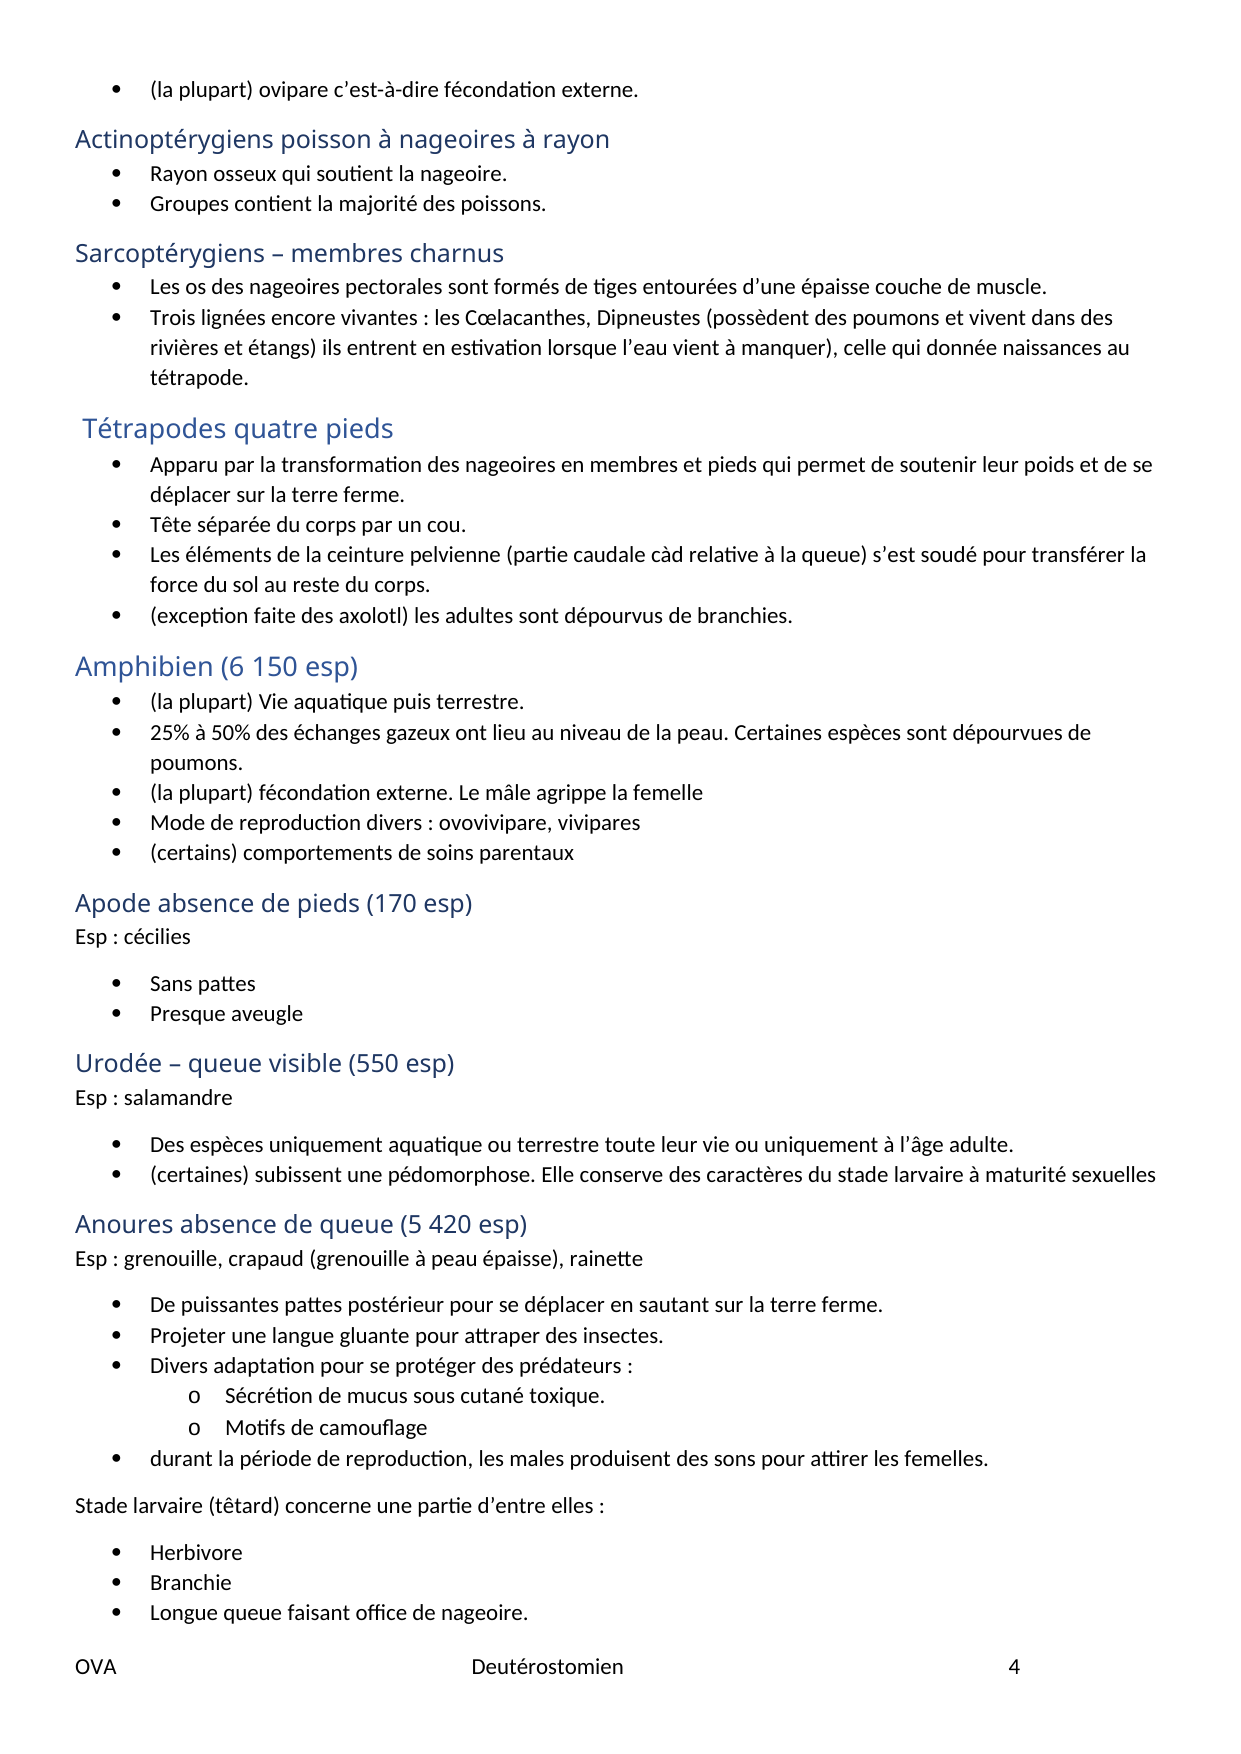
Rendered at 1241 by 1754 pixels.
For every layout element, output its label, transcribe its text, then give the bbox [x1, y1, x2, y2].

list Motifs de camouflage [187, 1413, 1165, 1442]
subtitle Sarcoptérygiens – membres charnus [75, 236, 1165, 270]
list Sans pattes [112, 969, 1165, 997]
list De puissantes pattes postérieur pour se déplacer en sautant sur la terre ferme. [112, 1291, 1165, 1318]
list Rayon osseux qui soutient la nageoire. [112, 159, 1165, 187]
subtitle Apode absence de pieds (170 esp) [75, 885, 1165, 919]
list Divers adaptation pour se protéger des prédateurs : [112, 1351, 1165, 1379]
list Sécrétion de mucus sous cutané toxique. [187, 1381, 1165, 1410]
list Branchie [112, 1568, 1165, 1596]
subtitle Urodée – queue visible (550 esp) [75, 1046, 1165, 1080]
list Les éléments de la ceinture pelvienne (partie caudale càd relative à la queue) s’est soudé pour transférer la force du sol au reste du corps. [112, 540, 1165, 599]
list Les os des nageoires pectorales sont formés de tiges entourées d’une épaisse couche de muscle. [112, 272, 1165, 301]
subtitle Actinoptérygiens poisson à nageoires à rayon [75, 122, 1165, 156]
list (certains) comportements de soins parentaux [112, 838, 1165, 867]
list Des espèces uniquement aquatique ou terrestre toute leur vie ou uniquement à l’âge adulte. [112, 1130, 1165, 1158]
list Groupes contient la majorité des poissons. [112, 189, 1165, 217]
list (la plupart) Vie aquatique puis terrestre. [112, 687, 1165, 716]
list Apparu par la transformation des nageoires en membres et pieds qui permet de soutenir leur poids et de se déplacer sur la terre ferme. [112, 450, 1165, 508]
text Stade larvaire (têtard) concerne une partie d’entre elles : [75, 1491, 1165, 1519]
list durant la période de reproduction, les males produisent des sons pour attirer les femelles. [112, 1444, 1165, 1472]
list Tête séparée du corps par un cou. [112, 510, 1165, 538]
list 25% à 50% des échanges gazeux ont lieu au niveau de la peau. Certaines espèces sont dépourvues de poumons. [112, 718, 1165, 776]
list Herbivore [112, 1538, 1165, 1566]
text Esp : grenouille, crapaud (grenouille à peau épaisse), rainette [75, 1244, 1165, 1272]
list Trois lignées encore vivantes : les Cœlacanthes, Dipneustes (possèdent des poumons et vivent dans des rivières et étangs) ils entrent en estivation lorsque l’eau vient à manquer), celle qui donnée naissances au tétrapode. [112, 303, 1165, 391]
text Esp : salamandre [75, 1083, 1165, 1111]
list (exception faite des axolotl) les adultes sont dépourvus de branchies. [112, 601, 1165, 629]
list Mode de reproduction divers : ovovivipare, vivipares [112, 808, 1165, 836]
list Longue queue faisant office de nageoire. [112, 1598, 1165, 1626]
list (la plupart) ovipare c’est-à-dire fécondation externe. [112, 75, 1165, 103]
list (certaines) subissent une pédomorphose. Elle conserve des caractères du stade larvaire à maturité sexuelles [112, 1160, 1165, 1188]
subtitle Tétrapodes quatre pieds [75, 410, 1165, 447]
subtitle Amphibien (6 150 esp) [75, 648, 1165, 684]
text Esp : cécilies [75, 922, 1165, 950]
subtitle Anoures absence de queue (5 420 esp) [75, 1207, 1165, 1241]
list (la plupart) fécondation externe. Le mâle agrippe la femelle [112, 778, 1165, 806]
list Presque aveugle [112, 999, 1165, 1027]
list Projeter une langue gluante pour attraper des insectes. [112, 1321, 1165, 1349]
